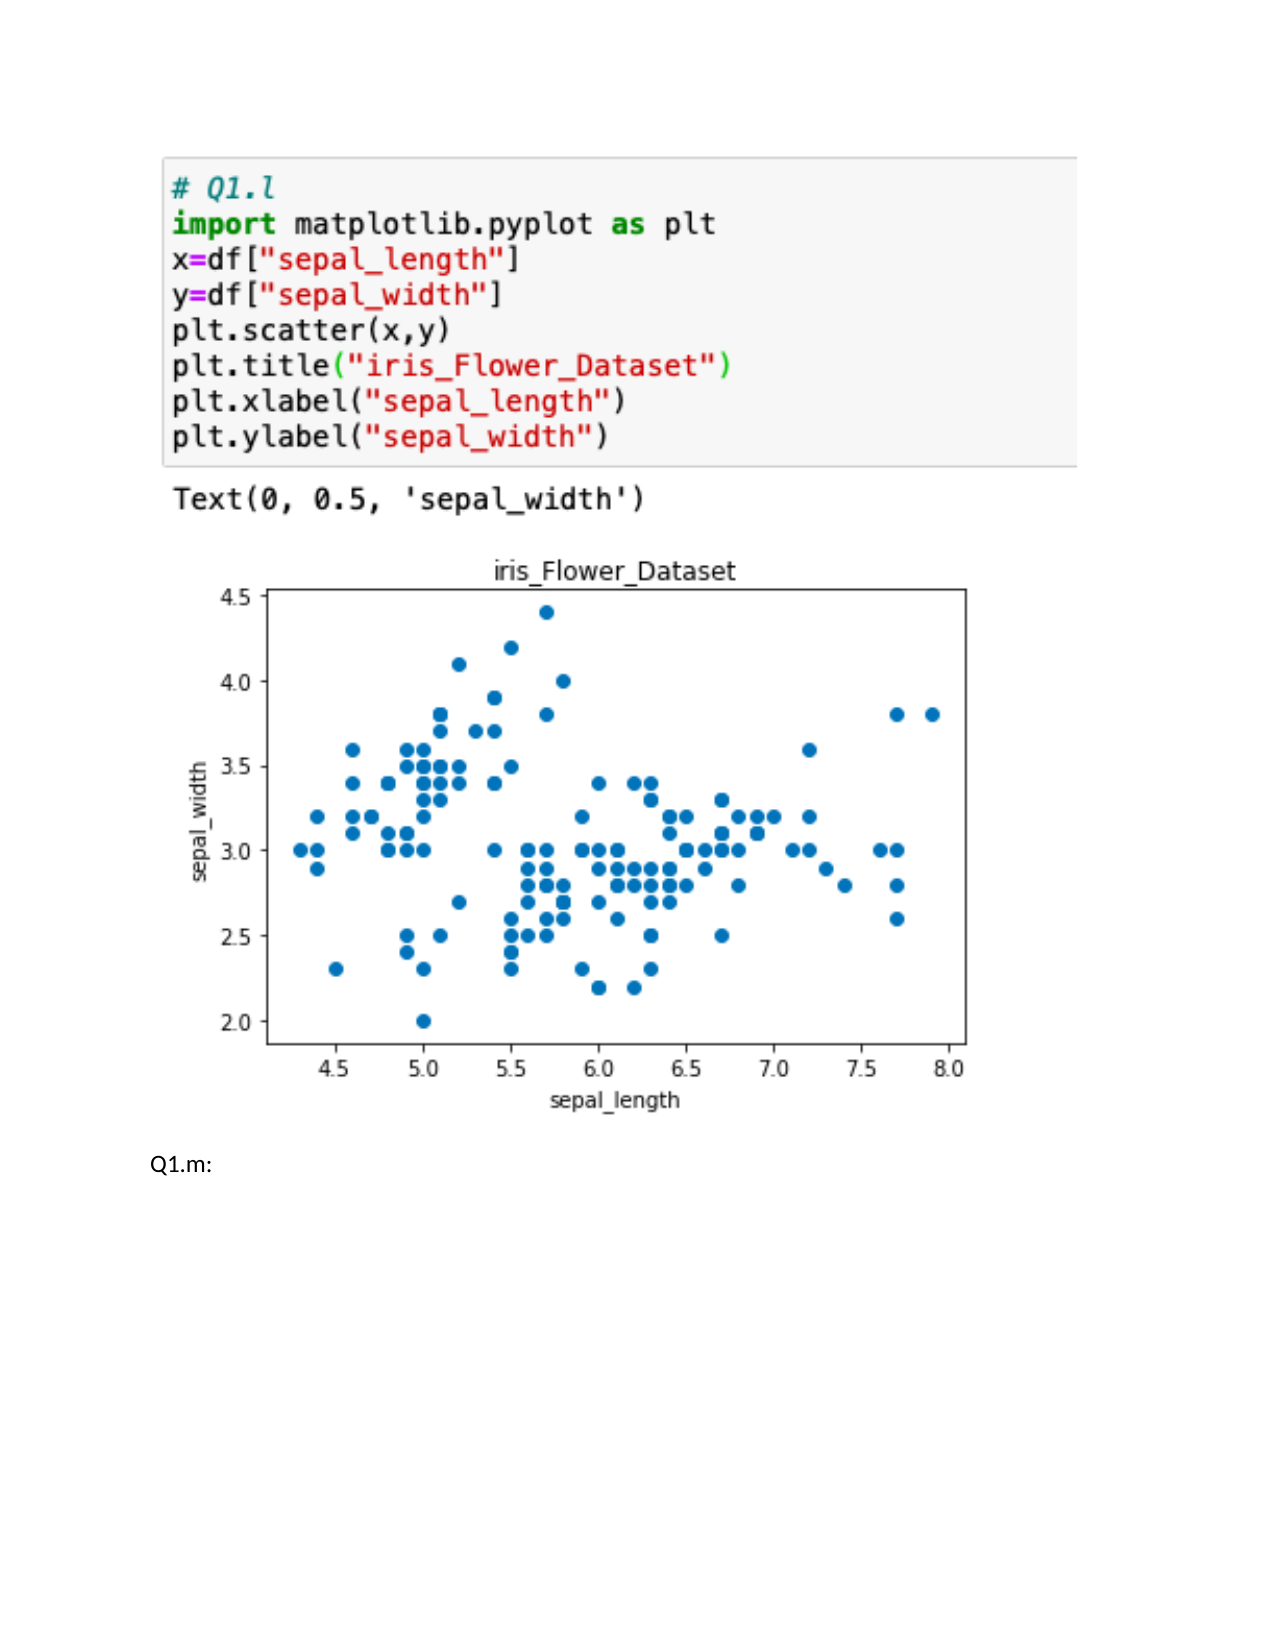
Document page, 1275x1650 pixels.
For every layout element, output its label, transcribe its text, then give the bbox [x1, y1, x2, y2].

picture [150, 150, 1078, 1148]
text Q1.m: [150, 1148, 1125, 1178]
